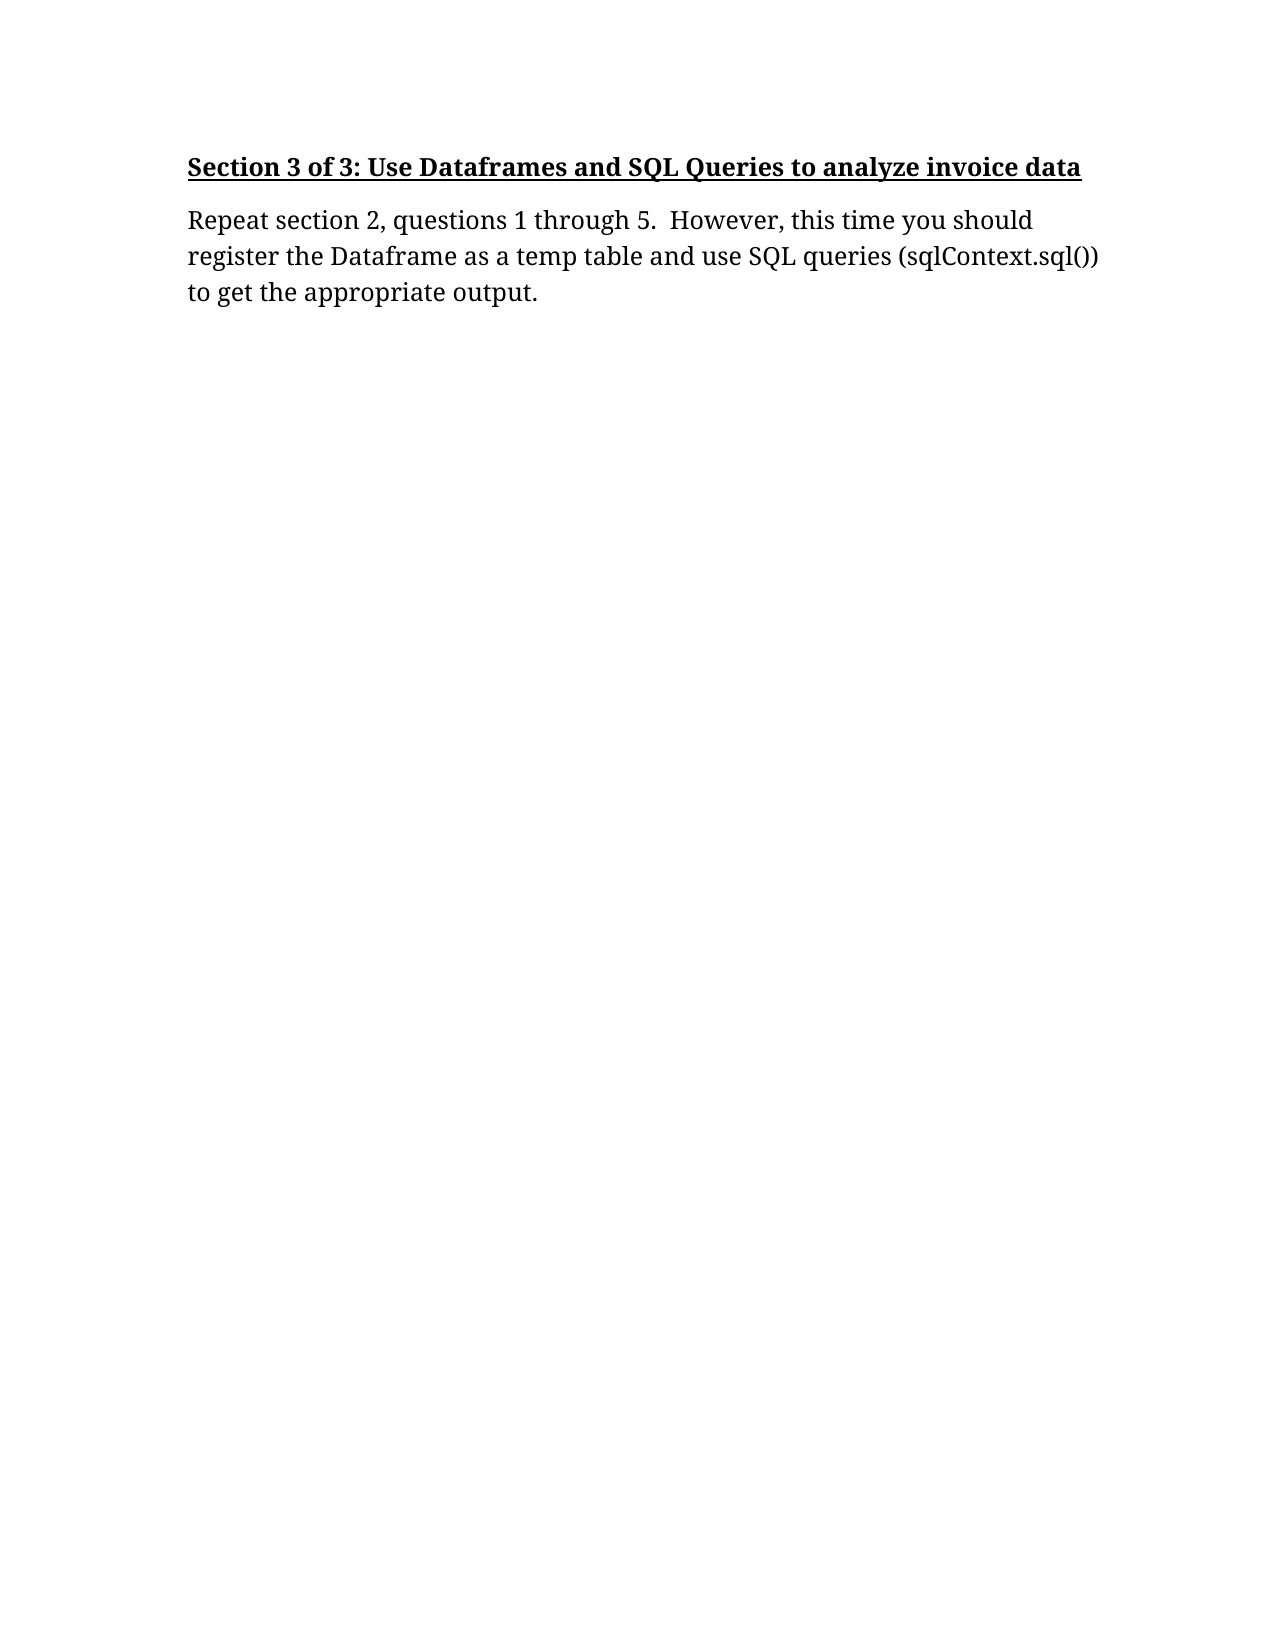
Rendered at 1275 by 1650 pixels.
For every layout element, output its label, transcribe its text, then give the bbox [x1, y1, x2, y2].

text Section 3 of 3: Use Dataframes and SQL Queries to analyze invoice data [187, 150, 1125, 184]
text Repeat section 2, questions 1 through 5. However, this time you should register the Dataframe as a temp table and use SQL queries (sqlContext.sql()) to get the appropriate output. [187, 203, 1125, 309]
